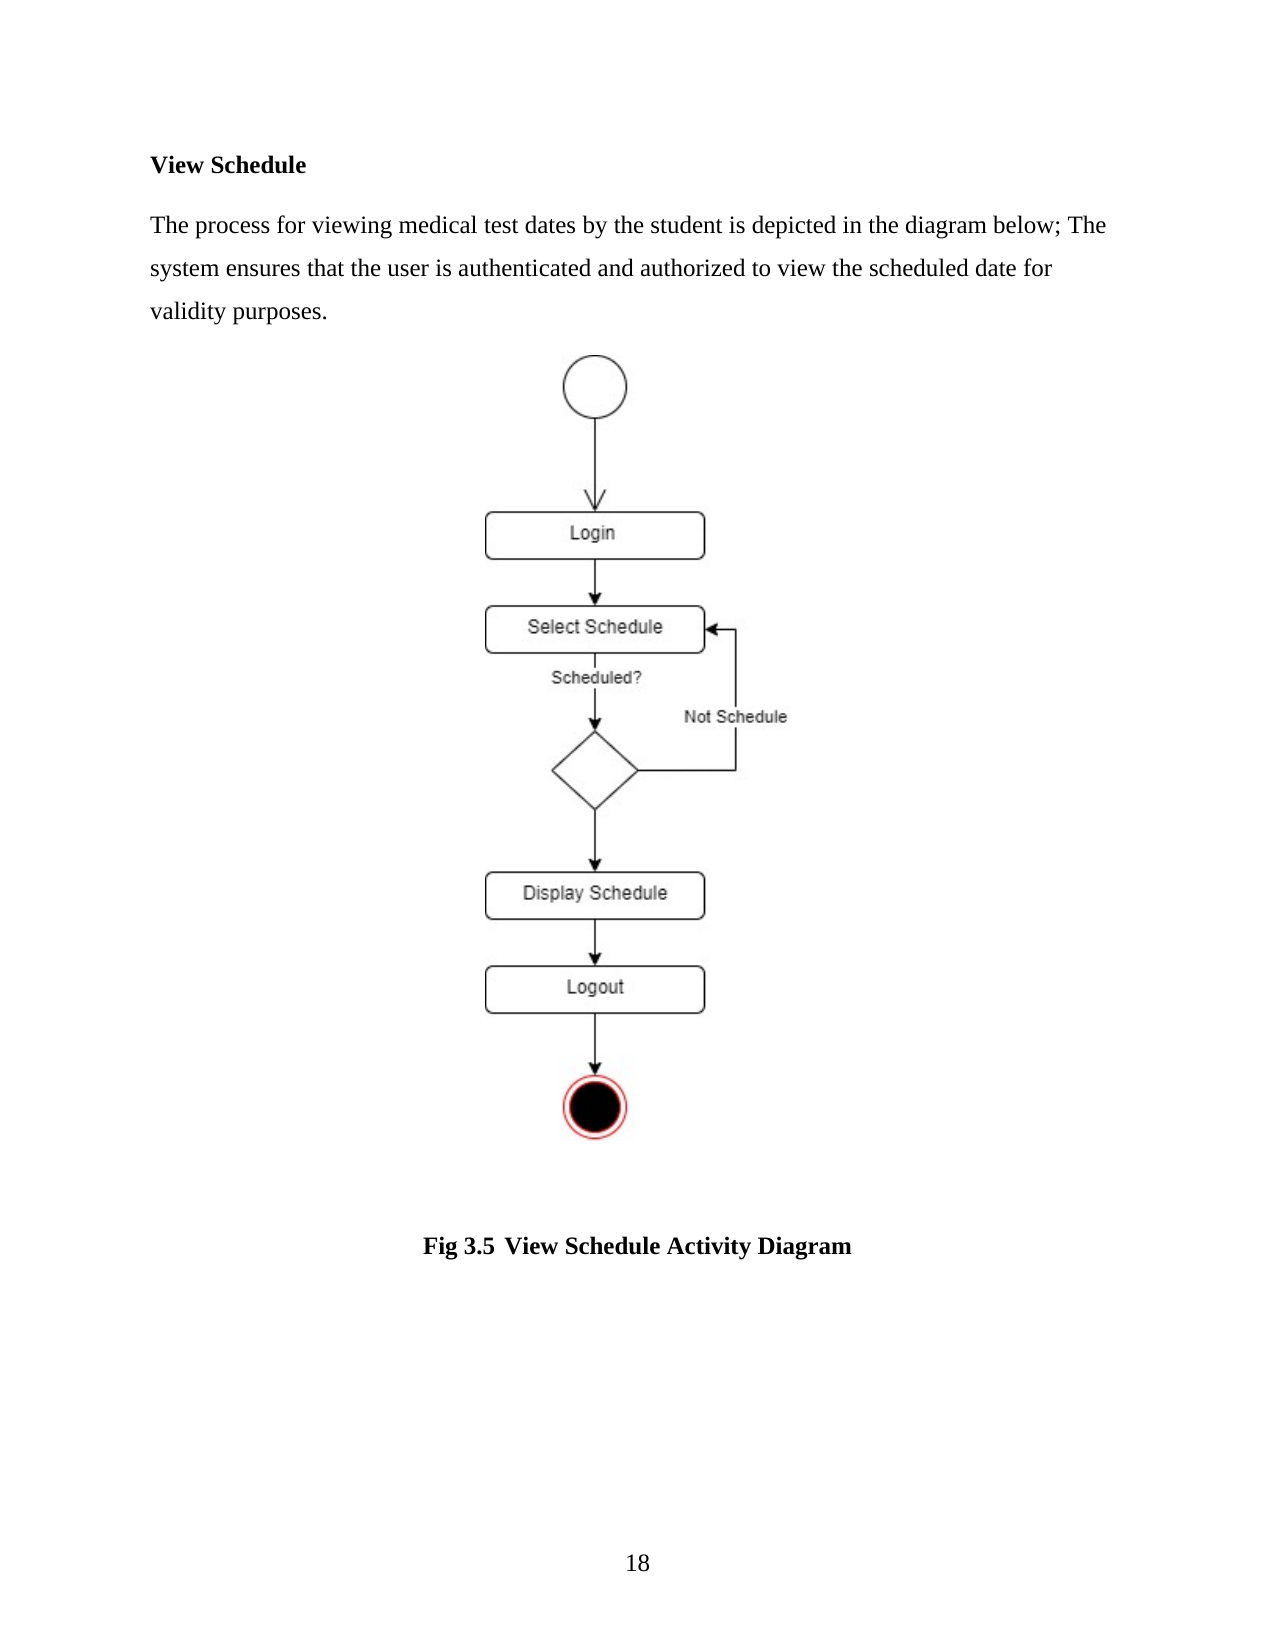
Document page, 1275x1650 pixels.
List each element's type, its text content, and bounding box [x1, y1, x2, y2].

text Fig 3.5 View Schedule Activity Diagram [150, 1231, 1125, 1260]
picture [485, 355, 790, 1141]
text View Schedule [150, 150, 1125, 179]
text The process for viewing medical test dates by the student is depicted in the diagram below; The system ensures that the user is authenticated and authorized to view the scheduled date for validity purposes. [150, 210, 1125, 325]
